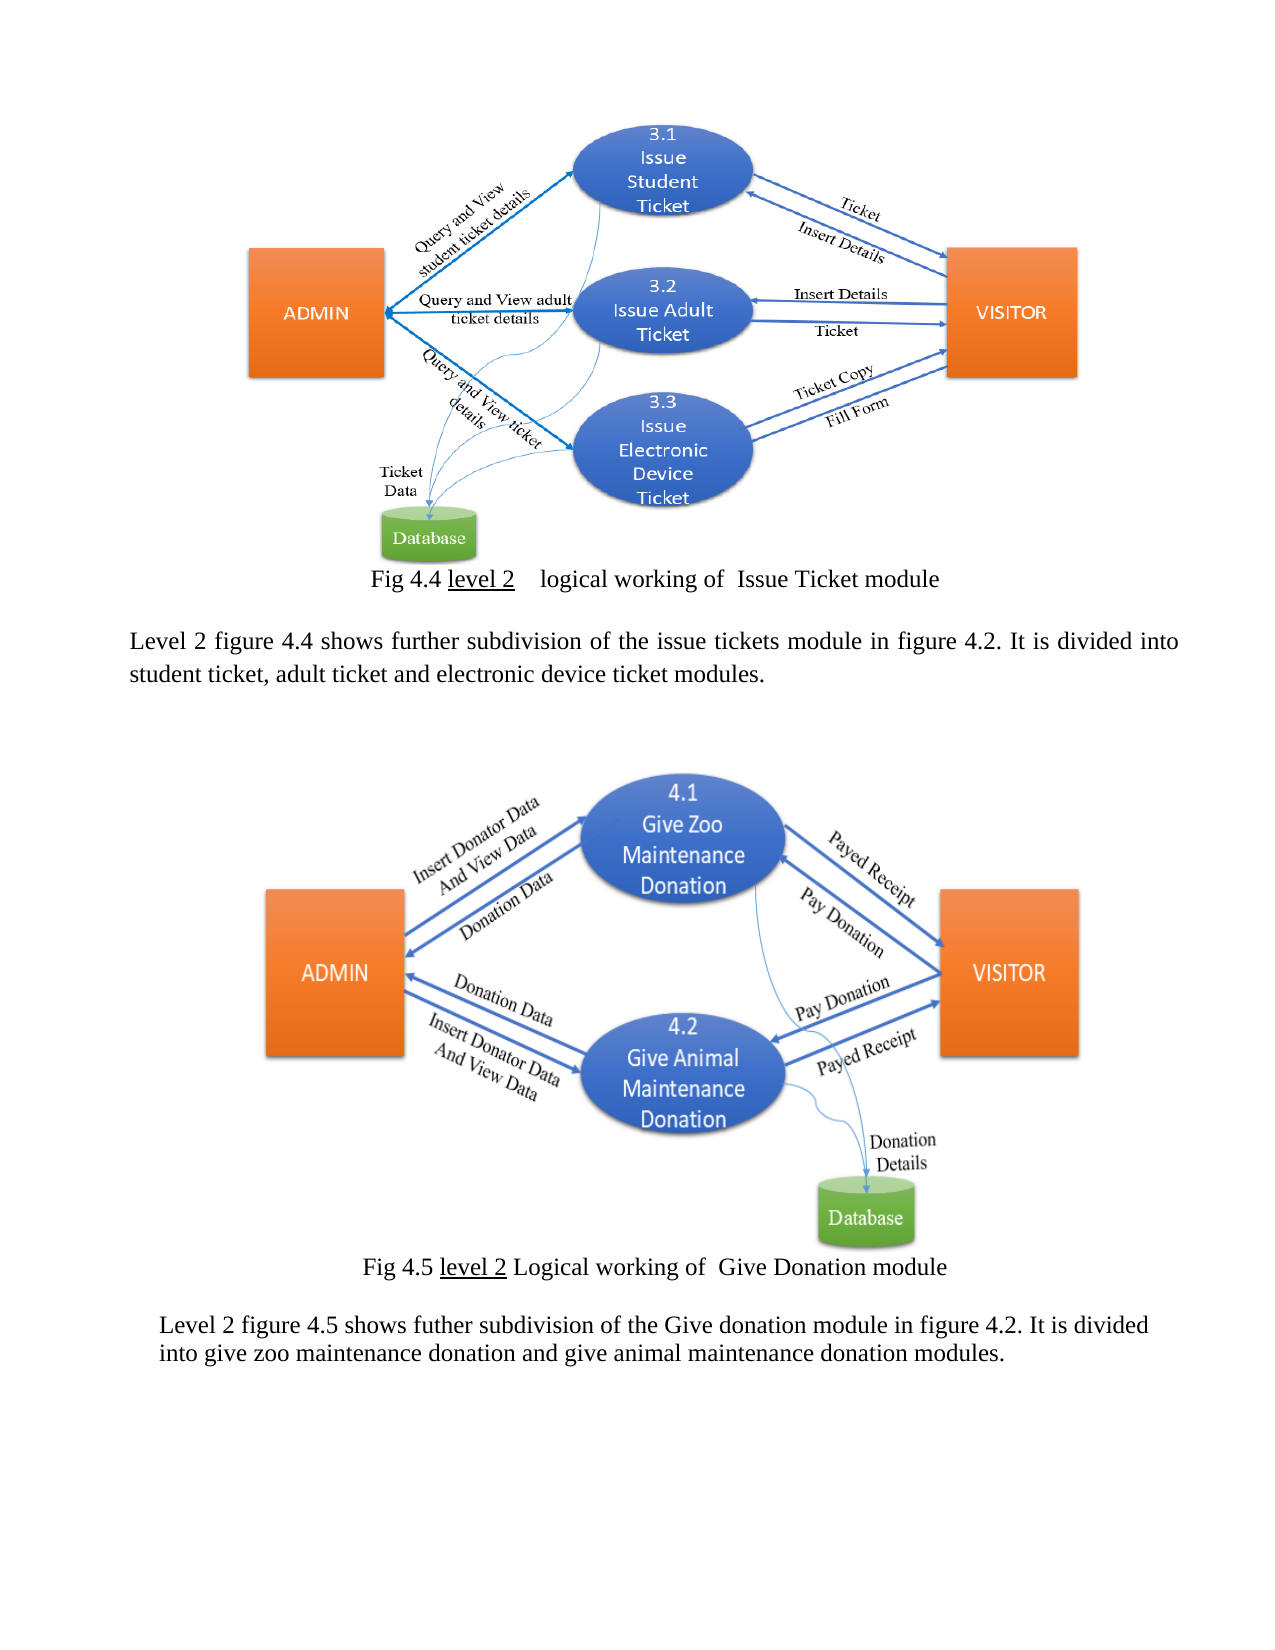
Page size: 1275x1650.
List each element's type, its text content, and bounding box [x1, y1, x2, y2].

text Fig 4.5 level 2 Logical working of Give Donation module [129, 1252, 1181, 1281]
picture [201, 94, 1109, 565]
picture [216, 749, 1124, 1253]
text Fig 4.4 level 2 logical working of Issue Ticket module [129, 564, 1181, 593]
text Level 2 figure 4.4 shows further subdivision of the issue tickets module in figure 4.2. It is divided into student ticket, adult ticket and electronic device ticket modules. [129, 626, 1181, 688]
text Level 2 figure 4.5 shows futher subdivision of the Give donation module in figure 4.2. It is divided into give zoo maintenance donation and give animal maintenance donation modules. [159, 1310, 1181, 1367]
